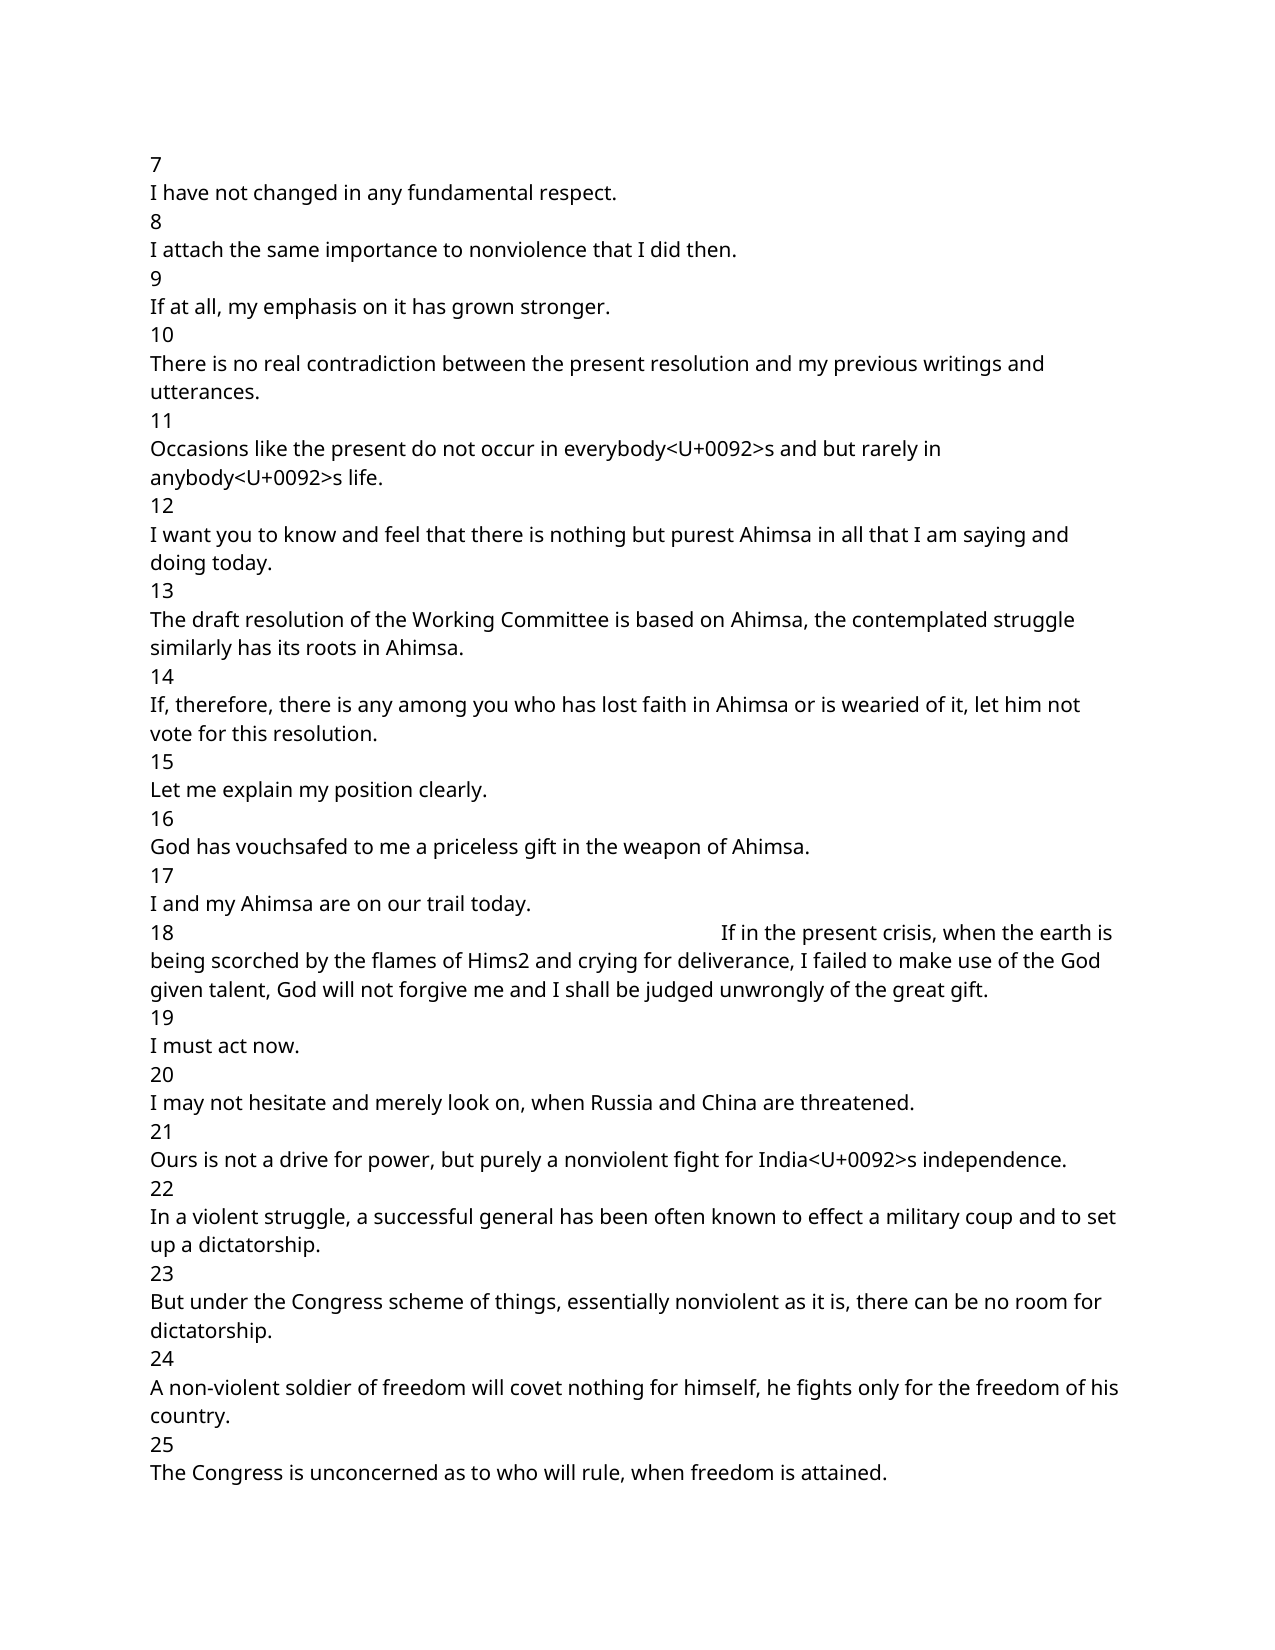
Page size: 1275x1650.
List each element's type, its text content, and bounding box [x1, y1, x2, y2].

text 22 In a violent struggle, a successful general has been often known to effect a military coup and to set up a dictatorship. [150, 1174, 1125, 1259]
text 14 If, therefore, there is any among you who has lost faith in Ahimsa or is wearied of it, let him not vote for this resolution. [150, 662, 1125, 747]
text 10 There is no real contradiction between the present resolution and my previous writings and utterances. [150, 321, 1125, 406]
text 18 If in the present crisis, when the earth is being scorched by the flames of Hims2 and crying for deliverance, I failed to make use of the God given talent, God will not forgive me and I shall be judged unwrongly of the great gift. [150, 918, 1125, 1003]
text 15 Let me explain my position clearly. [150, 747, 1125, 804]
text 11 Occasions like the present do not occur in everybody<U+0092>s and but rarely in anybody<U+0092>s life. [150, 406, 1125, 491]
text 17 I and my Ahimsa are on our trail today. [150, 861, 1125, 918]
text 23 But under the Congress scheme of things, essentially nonviolent as it is, there can be no room for dictatorship. [150, 1259, 1125, 1344]
text 7 I have not changed in any fundamental respect. [150, 150, 1125, 207]
text 9 If at all, my emphasis on it has grown stronger. [150, 264, 1125, 321]
text 24 A non-violent soldier of freedom will covet nothing for himself, he fights only for the freedom of his country. [150, 1344, 1125, 1430]
text 25 The Congress is unconcerned as to who will rule, when freedom is attained. [150, 1430, 1125, 1487]
text 8 I attach the same importance to nonviolence that I did then. [150, 207, 1125, 264]
text 19 I must act now. [150, 1003, 1125, 1060]
text 20 I may not hesitate and merely look on, when Russia and China are threatened. [150, 1060, 1125, 1117]
text 16 God has vouchsafed to me a priceless gift in the weapon of Ahimsa. [150, 804, 1125, 861]
text 13 The draft resolution of the Working Committee is based on Ahimsa, the contemplated struggle similarly has its roots in Ahimsa. [150, 577, 1125, 662]
text 21 Ours is not a drive for power, but purely a nonviolent fight for India<U+0092>s independence. [150, 1117, 1125, 1174]
text 12 I want you to know and feel that there is nothing but purest Ahimsa in all that I am saying and doing today. [150, 491, 1125, 577]
